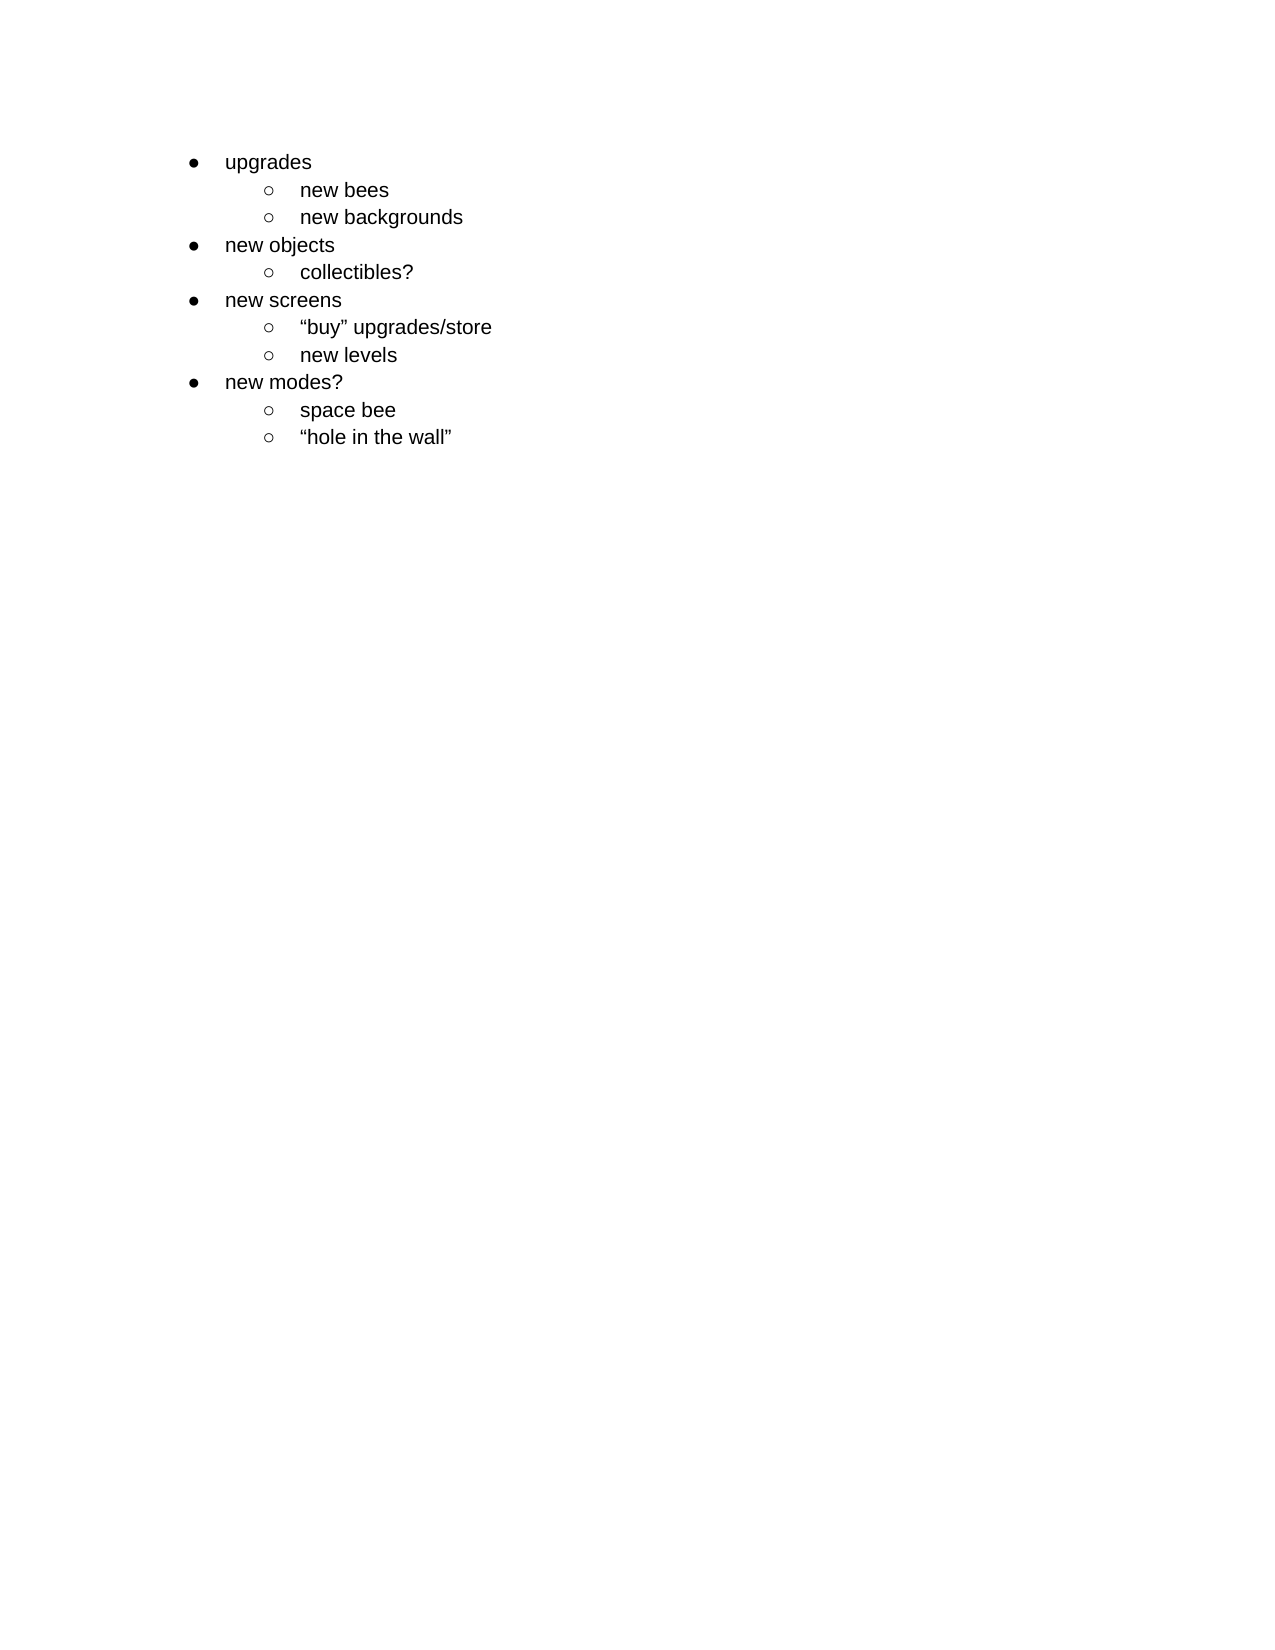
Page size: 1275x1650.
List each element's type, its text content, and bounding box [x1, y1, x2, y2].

list new screens [187, 287, 1125, 311]
list new backgrounds [262, 205, 1125, 229]
list “buy” upgrades/store [262, 315, 1125, 339]
list “hole in the wall” [262, 425, 1125, 449]
list new levels [262, 342, 1125, 366]
list space bee [262, 397, 1125, 421]
list new modes? [187, 370, 1125, 394]
list upgrades [187, 150, 1125, 174]
list new objects [187, 232, 1125, 256]
list collectibles? [262, 260, 1125, 284]
list new bees [262, 177, 1125, 201]
